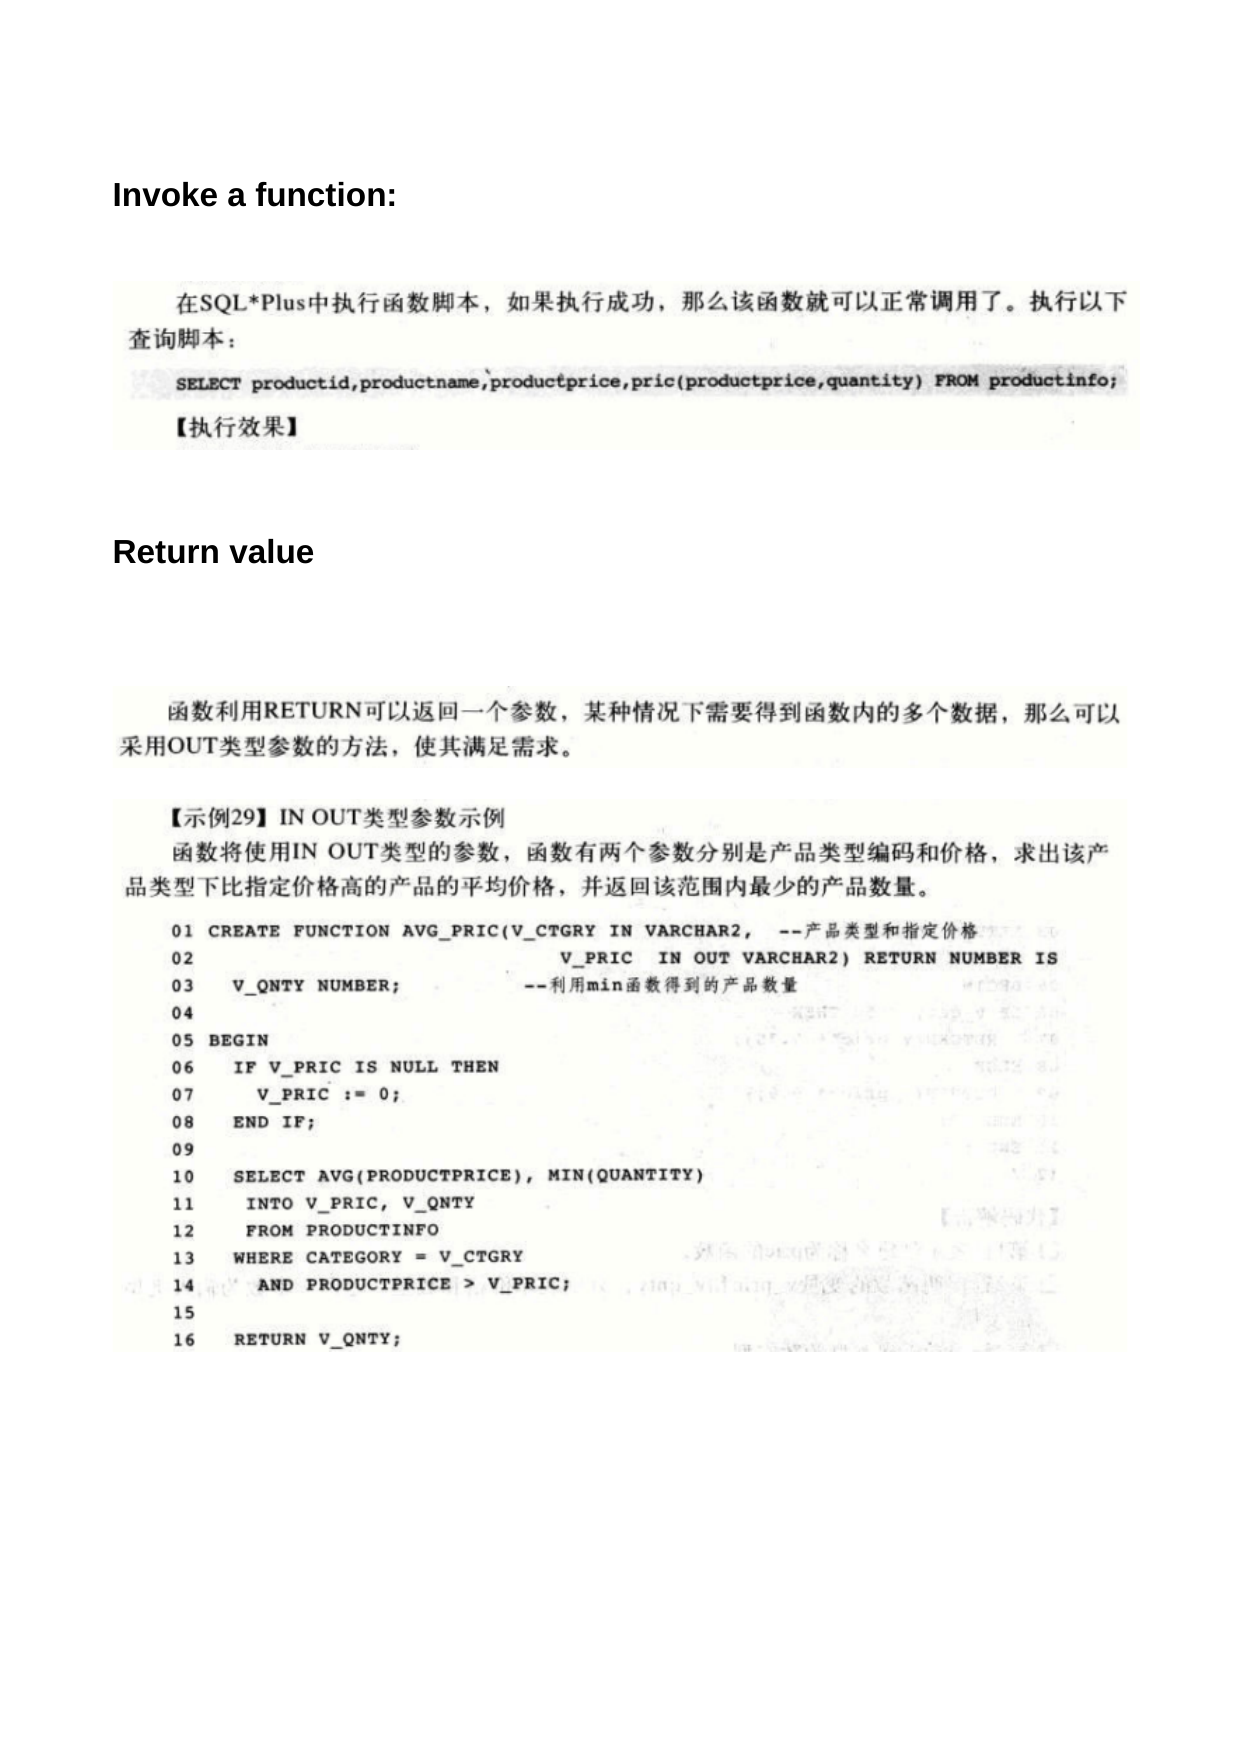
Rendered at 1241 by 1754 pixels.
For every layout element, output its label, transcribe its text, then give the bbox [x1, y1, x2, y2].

subtitle Invoke a function: [112, 162, 1128, 227]
subtitle Return value [112, 519, 1128, 584]
picture [112, 281, 1140, 450]
picture [112, 686, 1128, 768]
picture [112, 799, 1128, 1352]
